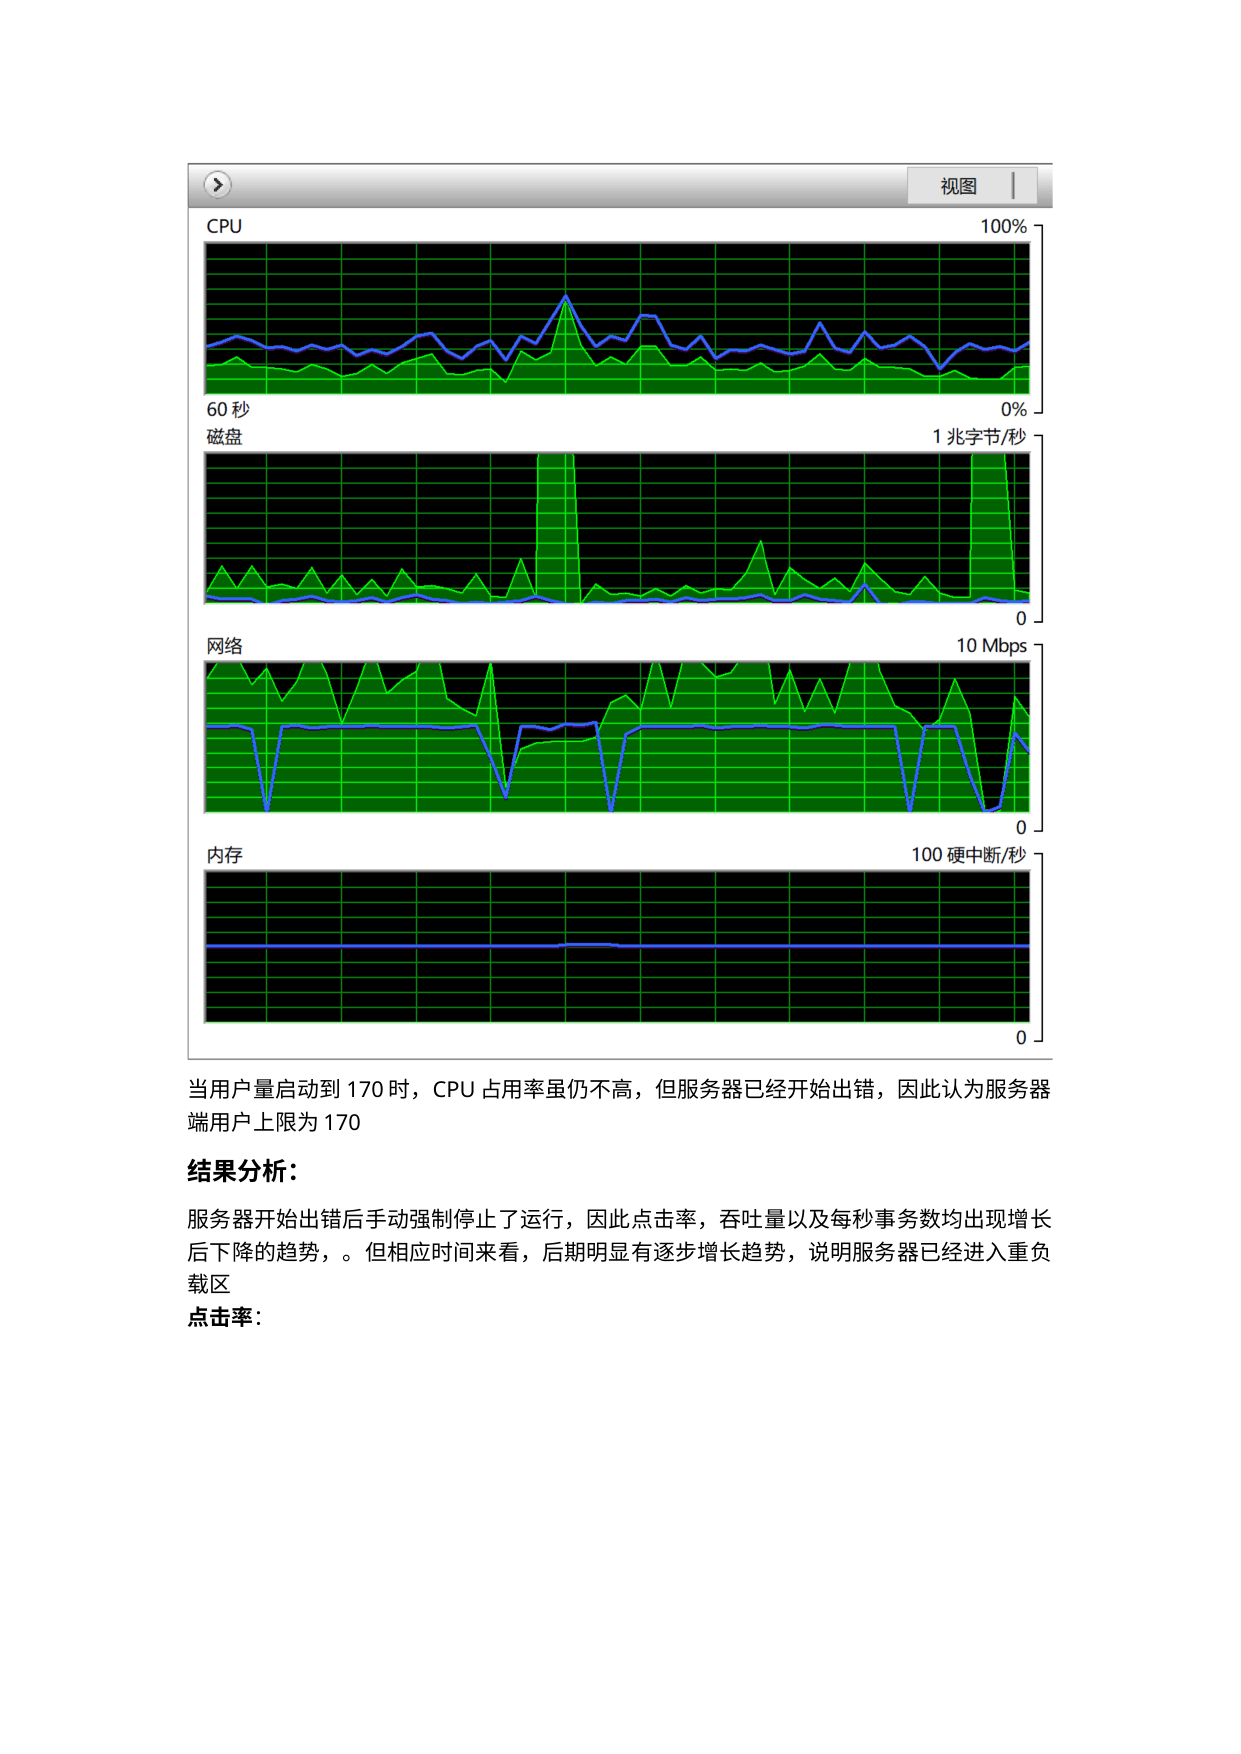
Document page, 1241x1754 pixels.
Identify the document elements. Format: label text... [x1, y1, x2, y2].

text 结果分析： [187, 1137, 1053, 1202]
text 服务器开始出错后手动强制停止了运行，因此点击率，吞吐量以及每秒事务数均出现增长后下降的趋势，。但相应时间来看，后期明显有逐步增长趋势，说明服务器已经进入重负载区 [187, 1202, 1053, 1299]
picture [187, 162, 1053, 1069]
text 当用户量启动到170时，CPU占用率虽仍不高，但服务器已经开始出错，因此认为服务器端用户上限为170 [187, 1072, 1053, 1137]
text 点击率： [187, 1299, 1053, 1332]
